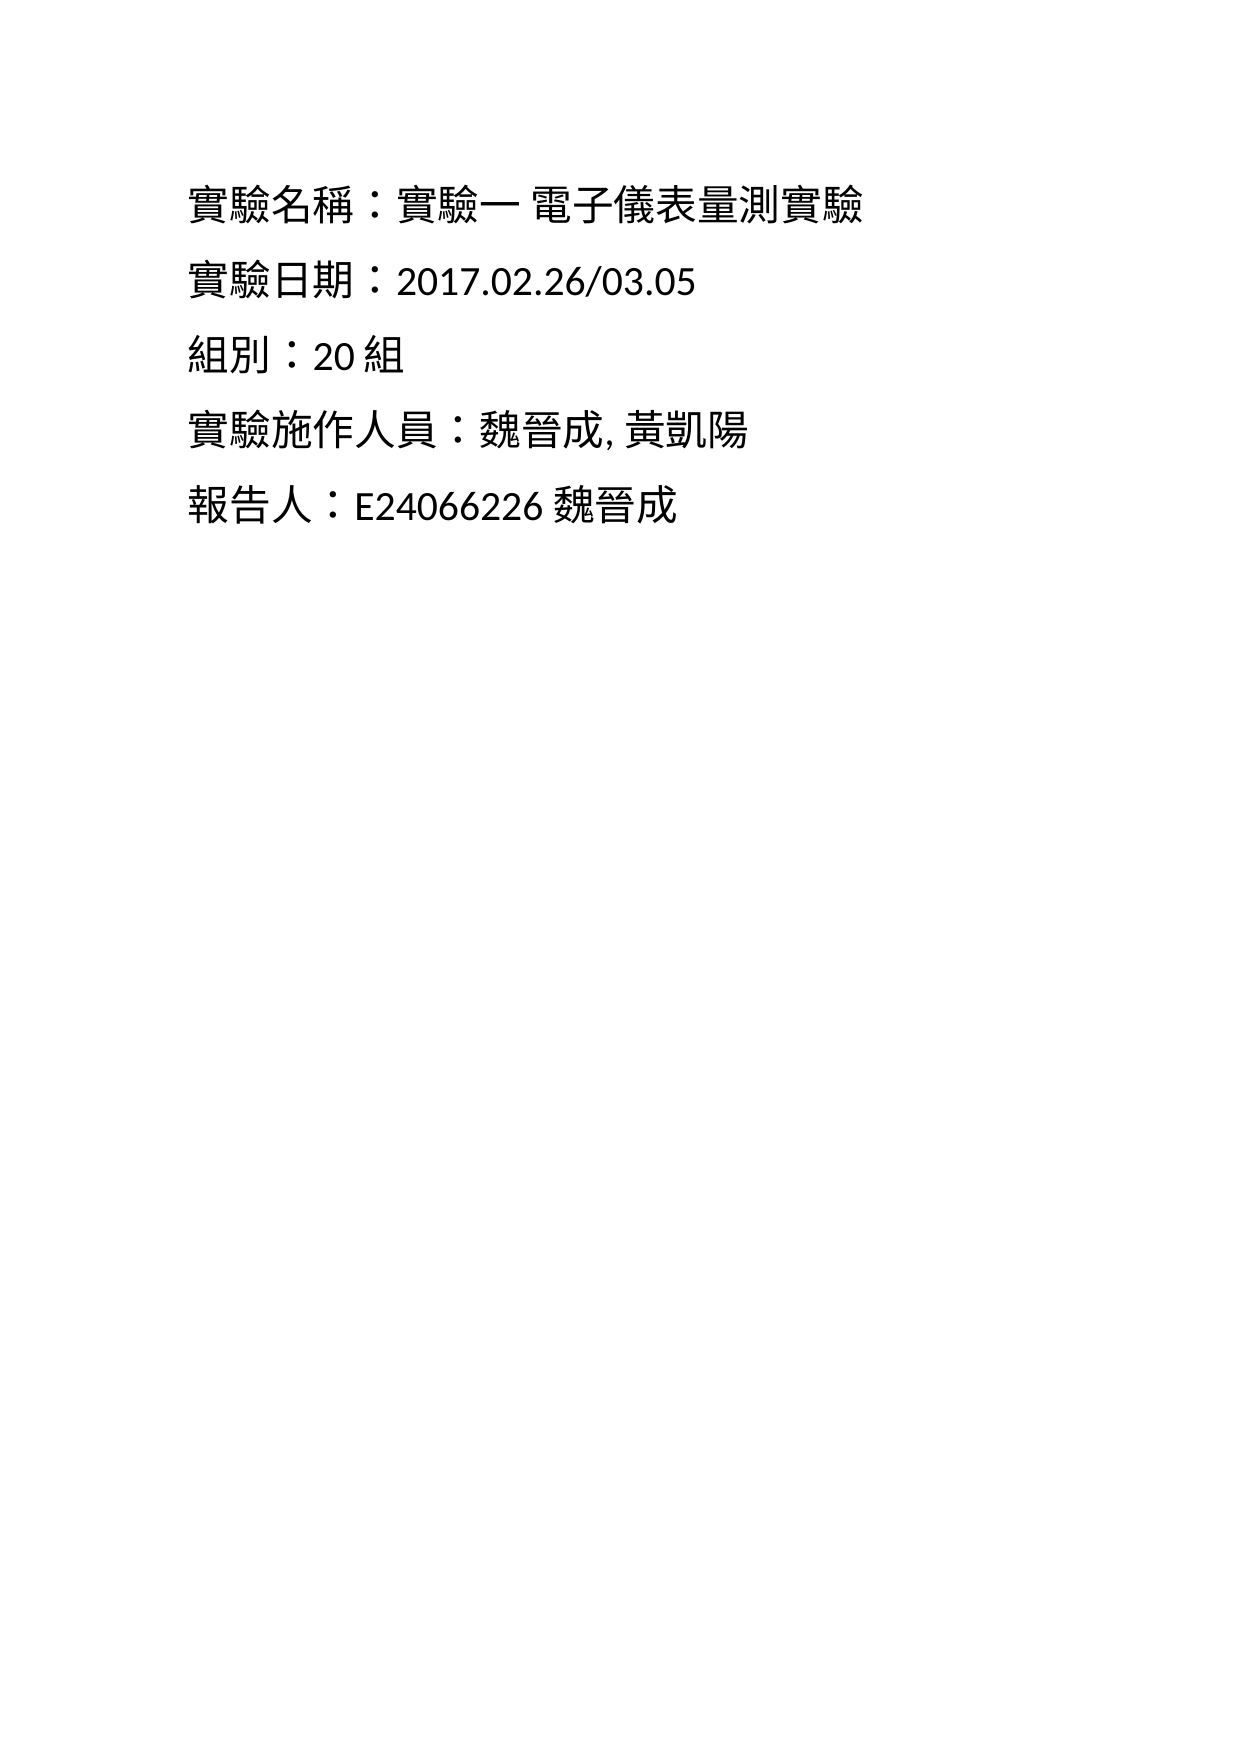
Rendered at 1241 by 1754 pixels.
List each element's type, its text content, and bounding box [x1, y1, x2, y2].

text 報告人：E24066226 魏晉成 [187, 464, 1053, 539]
text 組別：20組 [187, 314, 1053, 389]
text 實驗日期：2017.02.26/03.05 [187, 239, 1053, 314]
text 實驗名稱：實驗一 電子儀表量測實驗 [187, 164, 1053, 239]
text 實驗施作人員：魏晉成, 黃凱陽 [187, 389, 1053, 464]
